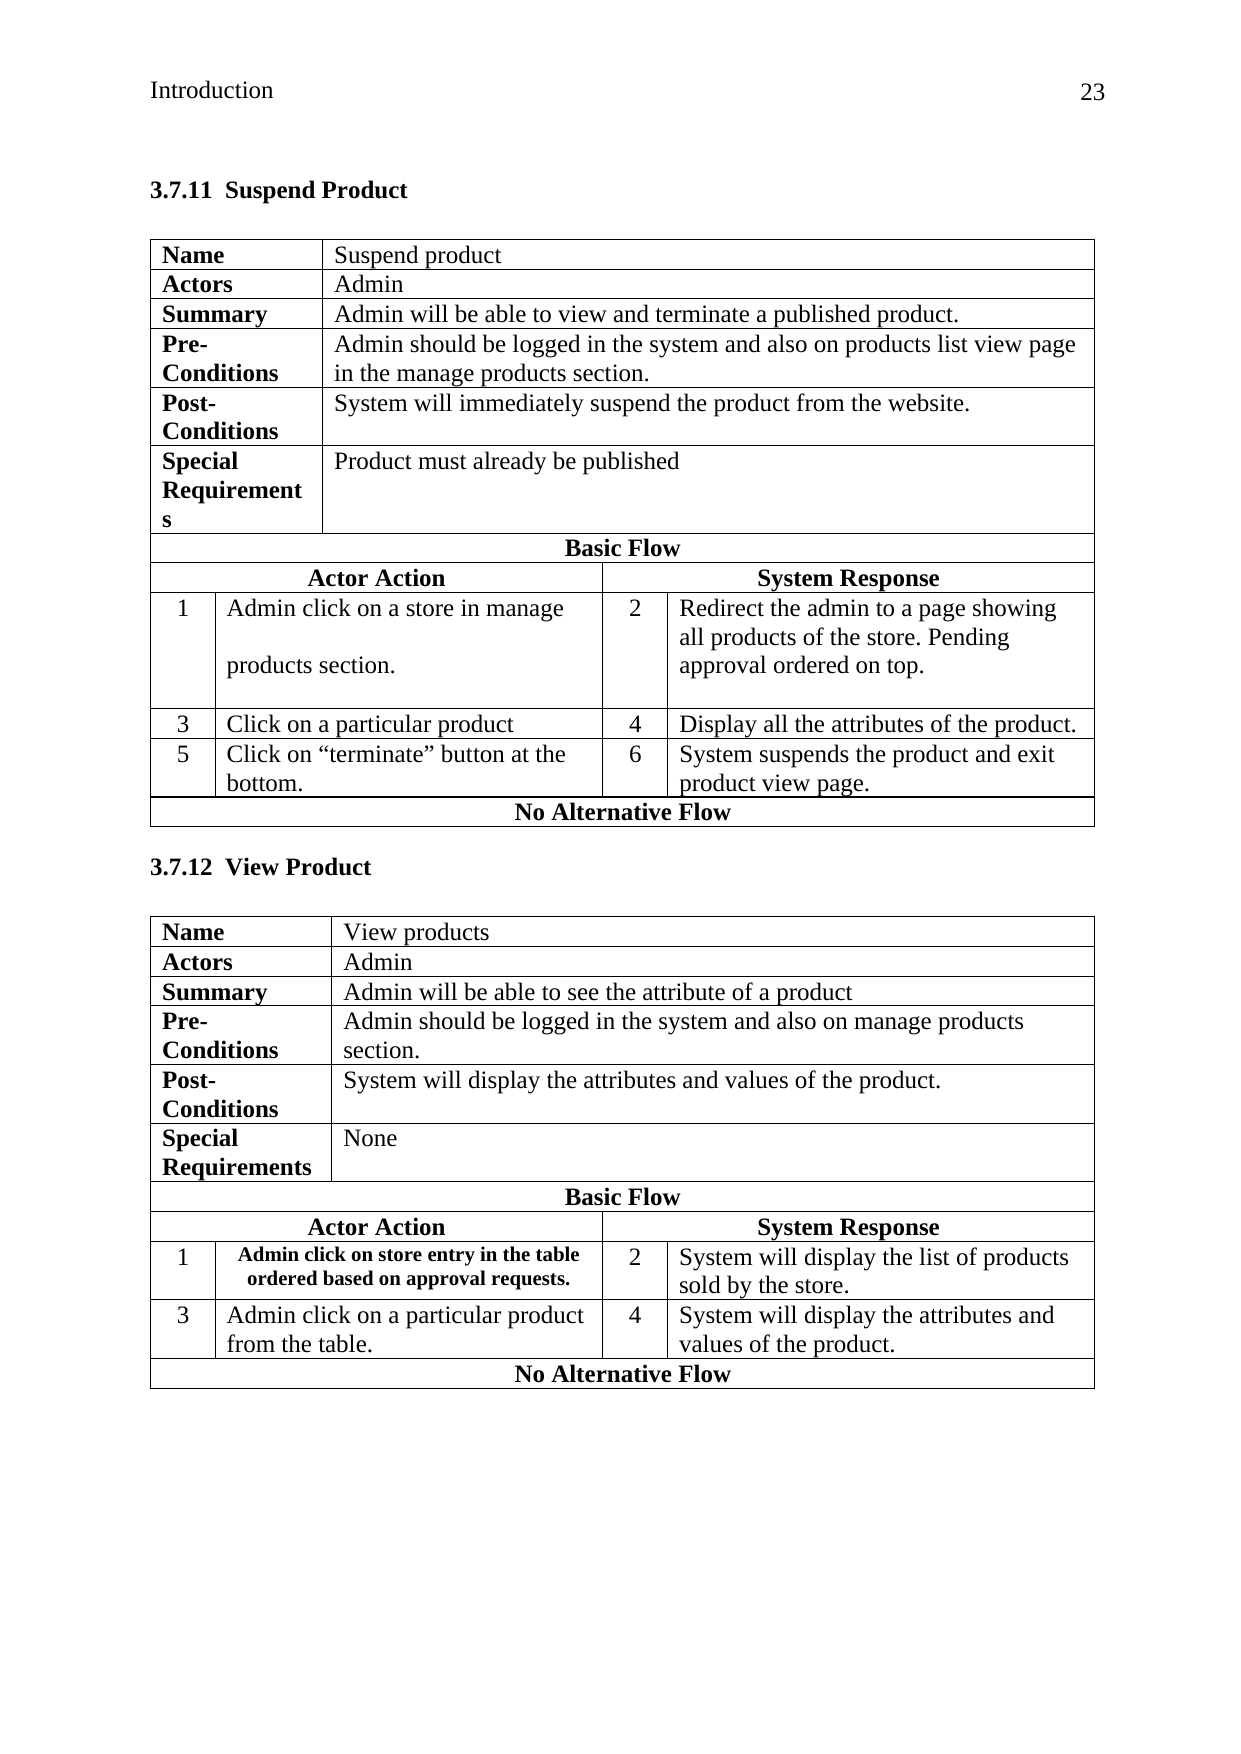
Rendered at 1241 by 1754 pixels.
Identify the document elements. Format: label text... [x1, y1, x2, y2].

table_cell Admin [323, 270, 1094, 298]
table_cell Admin [332, 947, 1094, 976]
table_cell 2 [603, 1242, 667, 1299]
table_cell Pre-Conditions [151, 1006, 331, 1064]
table_cell Basic Flow [151, 1182, 1094, 1211]
table_cell Post-Conditions [151, 1065, 331, 1122]
table_cell Post-Conditions [151, 388, 322, 445]
table_cell 5 [151, 739, 215, 796]
table_cell Admin should be logged in the system and also on products list view page in the manage products section. [323, 329, 1094, 387]
table_cell No Alternative Flow [151, 798, 1094, 826]
table_cell Actor Action [151, 563, 602, 592]
table_cell Special Requirements [151, 446, 322, 532]
table_cell 3 [151, 709, 215, 738]
table_cell System Response [603, 563, 1094, 592]
table_cell No Alternative Flow [151, 1359, 1094, 1387]
table_cell Click on “terminate” button at the bottom. [216, 739, 602, 796]
table_cell Admin click on a particular product from the table. [216, 1300, 602, 1358]
table_cell None [332, 1124, 1094, 1181]
table_cell Summary [151, 977, 331, 1005]
table_cell 6 [603, 739, 667, 796]
table_cell System Response [603, 1212, 1094, 1241]
table_cell 4 [603, 1300, 667, 1358]
table_cell Actors [151, 947, 331, 976]
table_cell 1 [151, 593, 215, 708]
table_cell Admin should be logged in the system and also on manage products section. [332, 1006, 1094, 1064]
table_cell Display all the attributes of the product. [668, 709, 1094, 738]
table_cell 4 [603, 709, 667, 738]
table_cell System will display the attributes and values of the product. [668, 1300, 1094, 1358]
table_cell Basic Flow [151, 534, 1094, 562]
subtitle Suspend Product [150, 175, 1090, 204]
table_cell Admin will be able to see the attribute of a product [332, 977, 1094, 1005]
table_cell System will display the list of products sold by the store. [668, 1242, 1094, 1299]
subtitle View Product [150, 852, 1090, 881]
table_header Name [151, 240, 322, 268]
table_cell System suspends the product and exit product view page. [668, 739, 1094, 796]
table_cell 2 [603, 593, 667, 708]
table_header Name [151, 917, 331, 946]
table_cell 1 [151, 1242, 215, 1299]
table_cell Pre-Conditions [151, 329, 322, 387]
table_cell 3 [151, 1300, 215, 1358]
table_cell Product must already be published [323, 446, 1094, 532]
table_header Suspend product [323, 240, 1094, 268]
table_cell Redirect the admin to a page showing all products of the store. Pending approval ordered on top. [668, 593, 1094, 708]
table_cell Actors [151, 270, 322, 298]
table_cell Admin click on store entry in the table ordered based on approval requests. [216, 1242, 602, 1299]
table_cell System will display the attributes and values of the product. [332, 1065, 1094, 1122]
table_cell System will immediately suspend the product from the website. [323, 388, 1094, 445]
table_cell Summary [151, 299, 322, 328]
table_cell Special Requirements [151, 1124, 331, 1181]
table_cell Admin will be able to view and terminate a published product. [323, 299, 1094, 328]
table_cell Click on a particular product [216, 709, 602, 738]
table_cell Actor Action [151, 1212, 602, 1241]
table_cell Admin click on a store in manage products section. [216, 593, 602, 708]
table_header View products [332, 917, 1094, 946]
